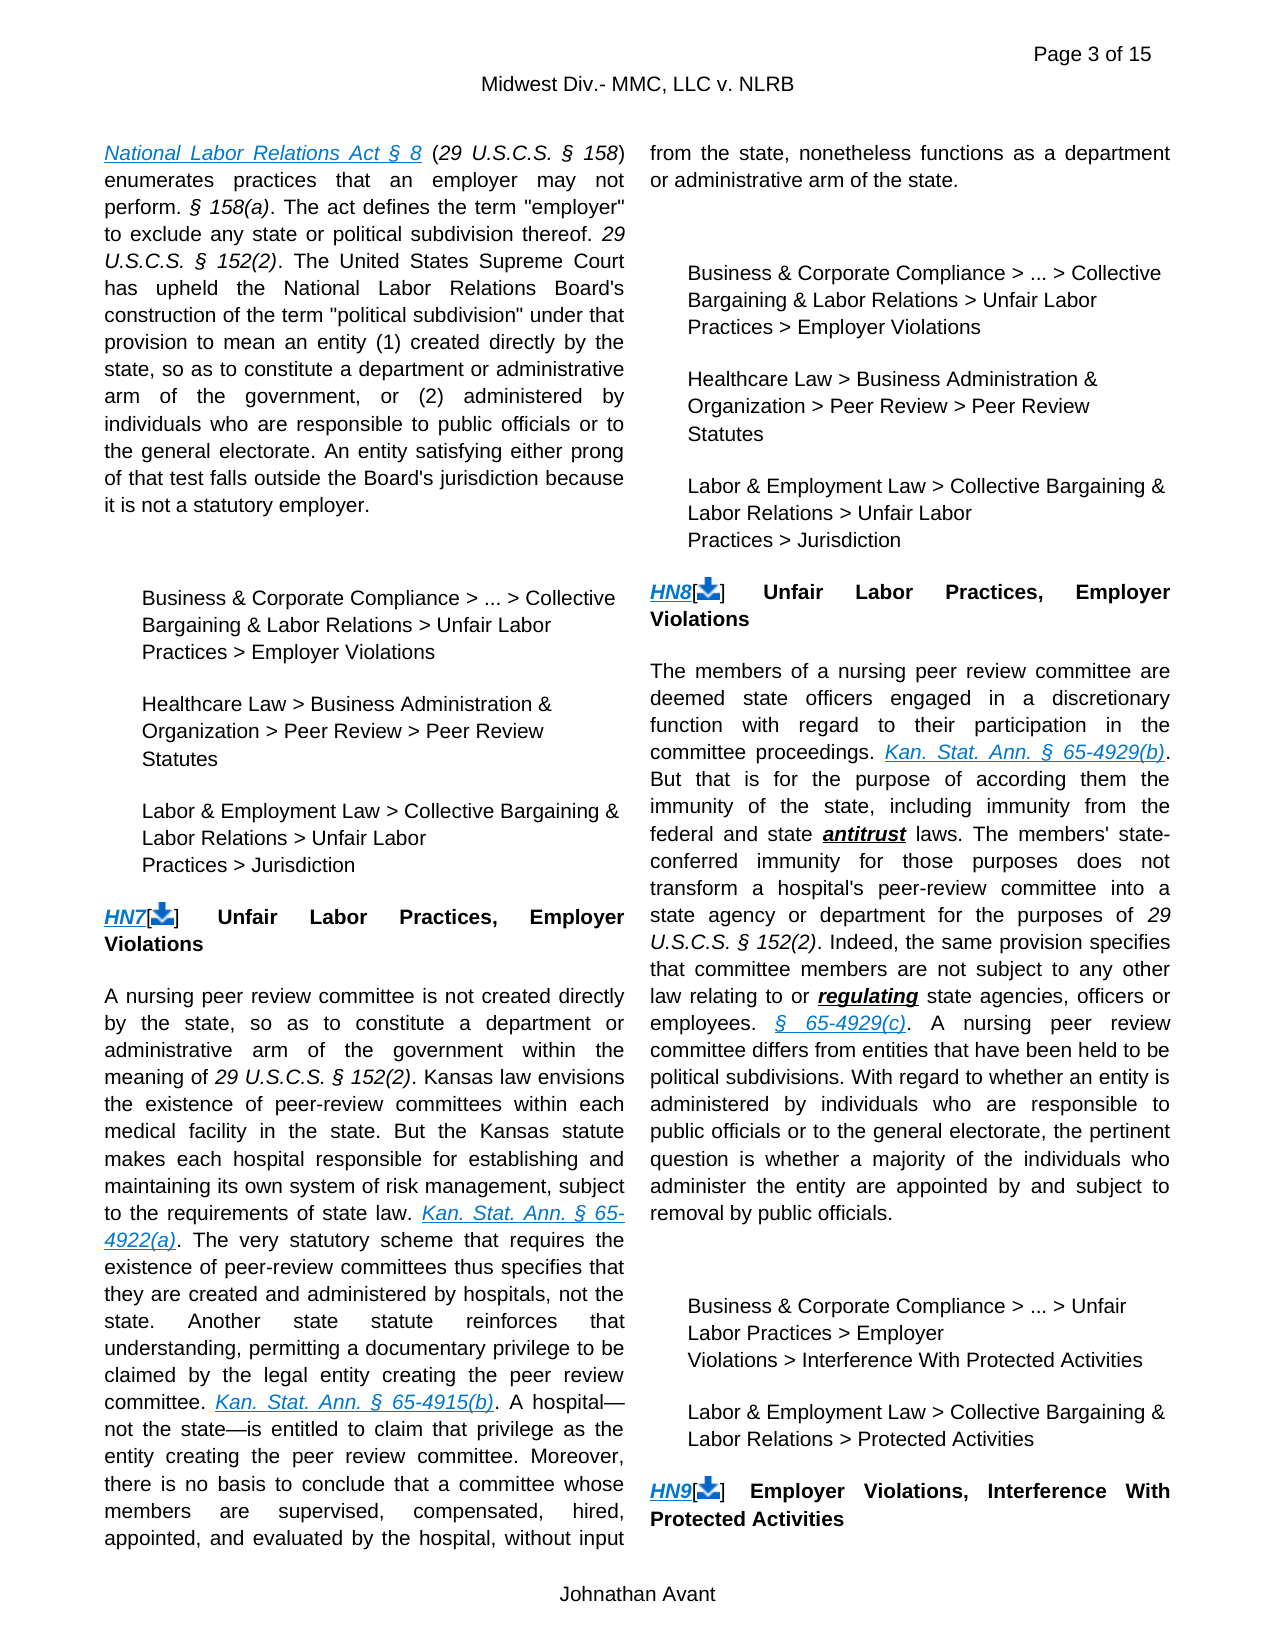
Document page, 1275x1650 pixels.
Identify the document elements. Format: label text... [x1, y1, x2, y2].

text Healthcare Law > Business Administration & Organization > Peer Review > Peer Review Statutes [142, 689, 625, 770]
text HN7[] Unfair Labor Practices, Employer Violations [104, 902, 625, 956]
text A nursing peer review committee is not created directly by the state, so as to constitute a department or administrative arm of the government within the meaning of 29 U.S.C.S. § 152(2). Kansas law envisions the existence of peer-review committees within each medical facility in the state. But the Kansas statute makes each hospital responsible for establishing and maintaining its own system of risk management, subject to the requirements of state law. Kan. Stat. Ann. § 65-4922(a). The very statutory scheme that requires the existence of peer-review committees thus specifies that they are created and administered by hospitals, not the state. Another state statute reinforces that understanding, permitting a documentary privilege to be claimed by the legal entity creating the peer review committee. Kan. Stat. Ann. § 65-4915(b). A hospital—not the state—is entitled to claim that privilege as the entity creating the peer review committee. Moreover, there is no basis to conclude that a committee whose members are supervised, compensated, hired, appointed, and evaluated by the hospital, without input from the state, nonetheless functions as a department or administrative arm of the state. [104, 981, 625, 1549]
text HN9[] Employer Violations, Interference With Protected Activities [650, 1476, 1171, 1530]
text Business & Corporate Compliance > ... > Collective Bargaining & Labor Relations > Unfair Labor Practices > Employer Violations [687, 258, 1171, 339]
text The members of a nursing peer review committee are deemed state officers engaged in a discretionary function with regard to their participation in the committee proceedings. Kan. Stat. Ann. § 65-4929(b). But that is for the purpose of according them the immunity of the state, including immunity from the federal and state antitrust laws. The members' state-conferred immunity for those purposes does not transform a hospital's peer-review committee into a state agency or department for the purposes of 29 U.S.C.S. § 152(2). Indeed, the same provision specifies that committee members are not subject to any other law relating to or regulating state agencies, officers or employees. § 65-4929(c). A nursing peer review committee differs from entities that have been held to be political subdivisions. With regard to whether an entity is administered by individuals who are responsible to public officials or to the general electorate, the pertinent question is whether a majority of the individuals who administer the entity are appointed by and subject to removal by public officials. [650, 656, 1171, 1224]
text Healthcare Law > Business Administration & Organization > Peer Review > Peer Review Statutes [687, 364, 1171, 445]
text Labor & Employment Law > Collective Bargaining & Labor Relations > Protected Activities [687, 1397, 1171, 1451]
picture [151, 902, 174, 925]
text Business & Corporate Compliance > ... > Collective Bargaining & Labor Relations > Unfair Labor Practices > Employer Violations [142, 583, 625, 664]
text National Labor Relations Act § 8 (29 U.S.C.S. § 158) enumerates practices that an employer may not perform. § 158(a). The act defines the term "employer" to exclude any state or political subdivision thereof. 29 U.S.C.S. § 152(2). The United States Supreme Court has upheld the National Labor Relations Board's construction of the term "political subdivision" under that provision to mean an entity (1) created directly by the state, so as to constitute a department or administrative arm of the government, or (2) administered by individuals who are responsible to public officials or to the general electorate. An entity satisfying either prong of that test falls outside the Board's jurisdiction because it is not a statutory employer. [104, 137, 625, 517]
text Labor & Employment Law > Collective Bargaining & Labor Relations > Unfair Labor Practices > Jurisdiction [142, 795, 625, 877]
text Business & Corporate Compliance > ... > Unfair Labor Practices > Employer Violations > Interference With Protected Activities [687, 1291, 1171, 1372]
picture [697, 577, 720, 600]
picture [697, 1476, 720, 1499]
text HN8[] Unfair Labor Practices, Employer Violations [650, 577, 1171, 631]
text Labor & Employment Law > Collective Bargaining & Labor Relations > Unfair Labor Practices > Jurisdiction [687, 470, 1171, 552]
